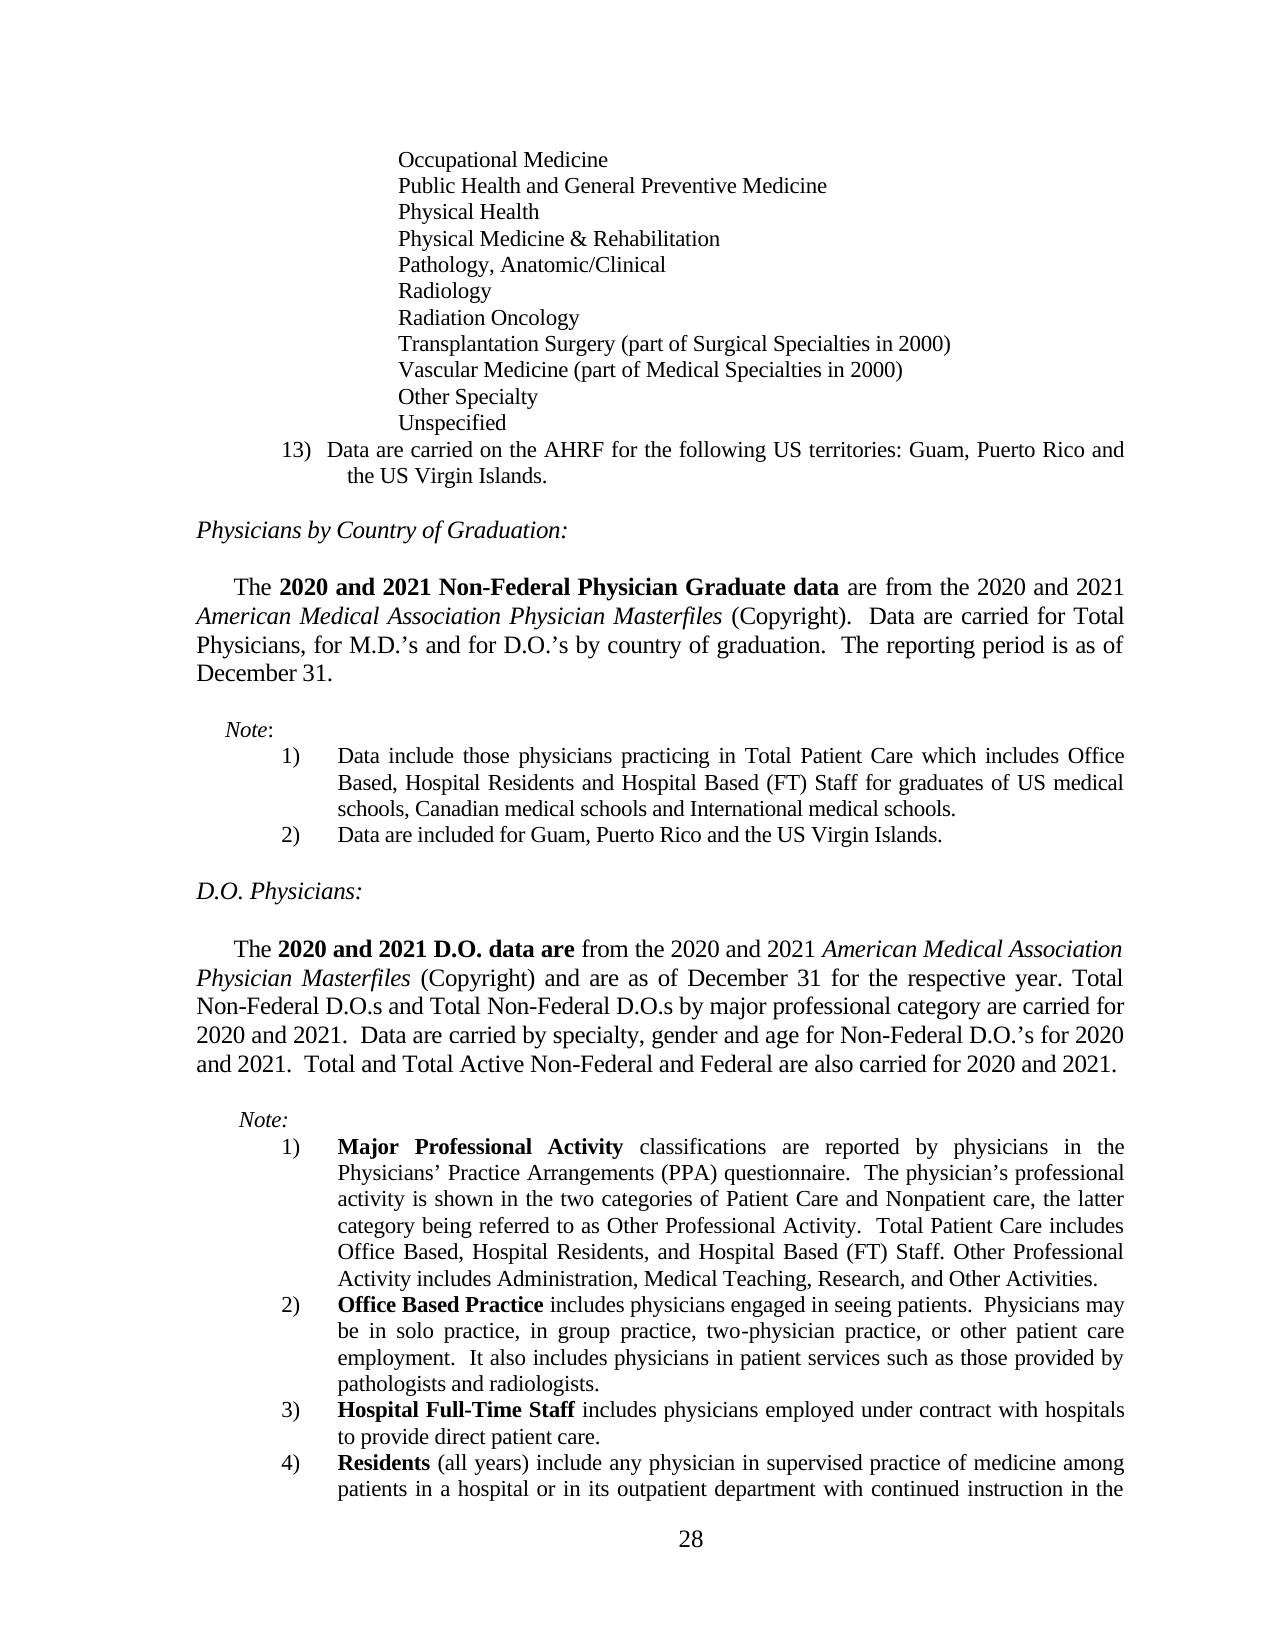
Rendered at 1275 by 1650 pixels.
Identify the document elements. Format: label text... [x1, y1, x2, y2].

text Physical Health [150, 198, 1125, 225]
text Pathology, Anatomic/Clinical [150, 251, 1125, 277]
list Hospital Full-Time Staff includes physicians employed under contract with hospitals to provide direct patient care. [281, 1396, 1125, 1449]
text Transplantation Surgery (part of Surgical Specialties in 2000) [150, 330, 1125, 357]
text Note: [150, 1106, 1125, 1133]
text Radiation Oncology [150, 304, 1125, 330]
text The 2020 and 2021 Non-Federal Physician Graduate data are from the 2020 and 2021 American Medical Association Physician Masterfiles (Copyright). Data are carried for Total Physicians, for M.D.’s and for D.O.’s by country of graduation. The reporting period is as of December 31. [196, 572, 1125, 687]
list Data include those physicians practicing in Total Patient Care which includes Office Based, Hospital Residents and Hospital Based (FT) Staff for graduates of US medical schools, Canadian medical schools and International medical schools. [281, 742, 1125, 821]
text Other Specialty [150, 383, 1125, 409]
text D.O. Physicians: [150, 876, 1125, 905]
list Data are carried on the AHRF for the following US territories: Guam, Puerto Rico and the US Virgin Islands. [281, 436, 1125, 488]
text Radiology [150, 277, 1125, 304]
list Office Based Practice includes physicians engaged in seeing patients. Physicians may be in solo practice, in group practice, two-physician practice, or other patient care employment. It also includes physicians in patient services such as those provided by pathologists and radiologists. [281, 1291, 1125, 1396]
text The 2020 and 2021 D.O. data are from the 2020 and 2021 American Medical Association Physician Masterfiles (Copyright) and are as of December 31 for the respective year. Total Non-Federal D.O.s and Total Non-Federal D.O.s by major professional category are carried for 2020 and 2021. Data are carried by specialty, gender and age for Non-Federal D.O.’s for 2020 and 2021. Total and Total Active Non-Federal and Federal are also carried for 2020 and 2021. [150, 934, 1125, 1078]
text Unspecified [150, 409, 1125, 436]
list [281, 1449, 1125, 1502]
text Vascular Medicine (part of Medical Specialties in 2000) [150, 357, 1125, 383]
text Public Health and General Preventive Medicine [150, 172, 1125, 198]
text Occupational Medicine [150, 146, 1125, 172]
list Major Professional Activity classifications are reported by physicians in the Physicians’ Practice Arrangements (PPA) questionnaire. The physician’s professional activity is shown in the two categories of Patient Care and Nonpatient care, the latter category being referred to as Other Professional Activity. Total Patient Care includes Office Based, Hospital Residents, and Hospital Based (FT) Staff. Other Professional Activity includes Administration, Medical Teaching, Research, and Other Activities. [281, 1133, 1125, 1291]
text Physicians by Country of Graduation: [150, 515, 1125, 543]
list Data are included for Guam, Puerto Rico and the US Virgin Islands. [281, 821, 1125, 848]
text Physical Medicine & Rehabilitation [150, 225, 1125, 251]
text Note: [225, 716, 1125, 742]
